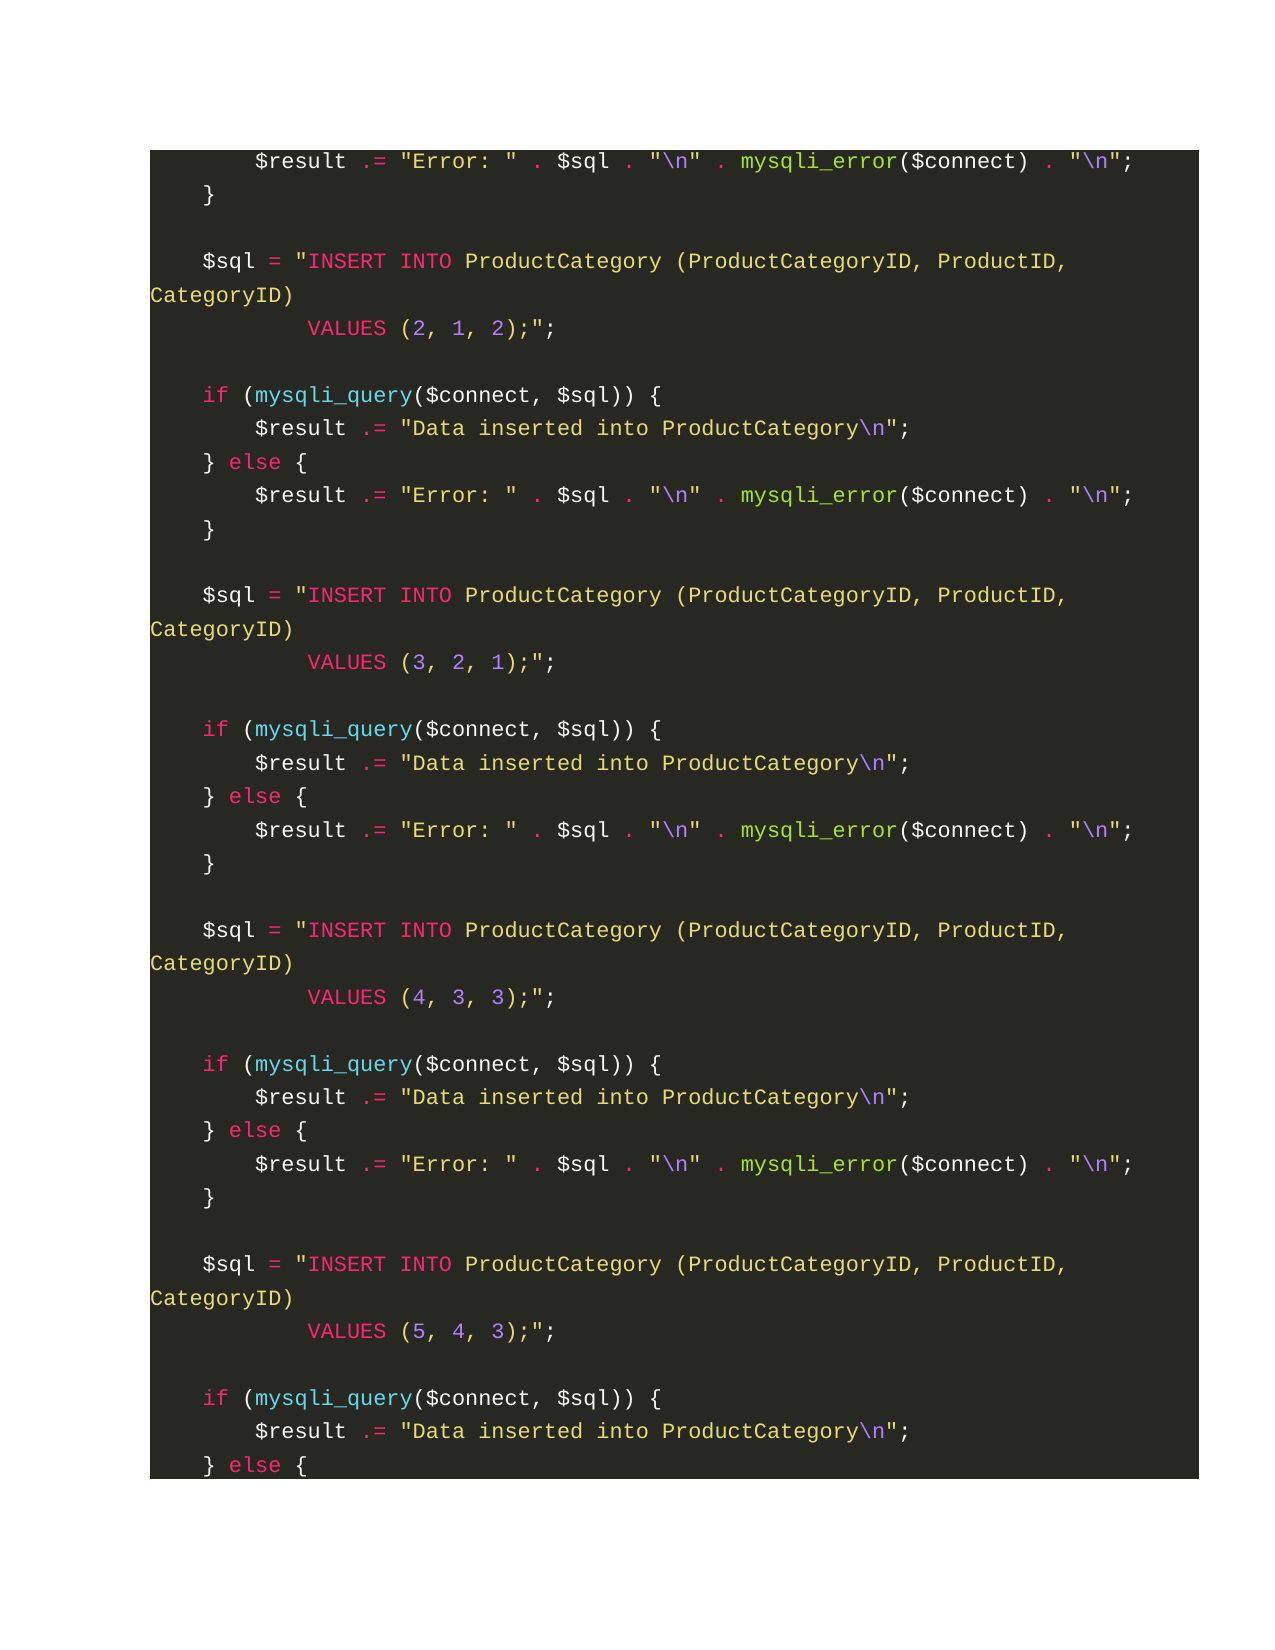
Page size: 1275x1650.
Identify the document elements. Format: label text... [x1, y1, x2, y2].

text if (mysqli_query($connect, $sql)) { [150, 718, 1199, 743]
text if (mysqli_query($connect, $sql)) { [150, 1053, 1199, 1078]
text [150, 250, 1199, 308]
text $sql = "INSERT INTO ProductCategory (ProductCategoryID, ProductID, CategoryID) [150, 585, 1199, 643]
text if (mysqli_query($connect, $sql)) { [150, 1387, 1199, 1412]
text VALUES (2, 1, 2);"; [150, 317, 1199, 342]
text VALUES (3, 2, 1);"; [150, 652, 1199, 676]
text $sql = "INSERT INTO ProductCategory (ProductCategoryID, ProductID, CategoryID) [150, 919, 1199, 977]
text } else { [150, 785, 1199, 810]
text $result .= "Data inserted into ProductCategory\n"; [150, 752, 1199, 777]
text $result .= "Error: " . $sql . "\n" . mysqli_error($connect) . "\n"; [150, 484, 1199, 509]
text } [150, 518, 1199, 543]
text } [150, 1187, 1199, 1211]
text $result .= "Data inserted into ProductCategory\n"; [150, 1421, 1199, 1445]
text } else { [150, 451, 1199, 476]
text $result .= "Data inserted into ProductCategory\n"; [150, 1086, 1199, 1111]
text } [150, 183, 1199, 208]
text } [150, 852, 1199, 877]
text } else { [150, 1120, 1199, 1144]
text $result .= "Data inserted into ProductCategory\n"; [150, 417, 1199, 442]
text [150, 1253, 1199, 1312]
text } else { [150, 1454, 1199, 1479]
text $result .= "Error: " . $sql . "\n" . mysqli_error($connect) . "\n"; [150, 819, 1199, 843]
text $result .= "Error: " . $sql . "\n" . mysqli_error($connect) . "\n"; [150, 1153, 1199, 1178]
text $result .= "Error: " . $sql . "\n" . mysqli_error($connect) . "\n"; [150, 150, 1199, 175]
text VALUES (4, 3, 3);"; [150, 986, 1199, 1011]
text VALUES (5, 4, 3);"; [150, 1320, 1199, 1345]
text if (mysqli_query($connect, $sql)) { [150, 384, 1199, 409]
